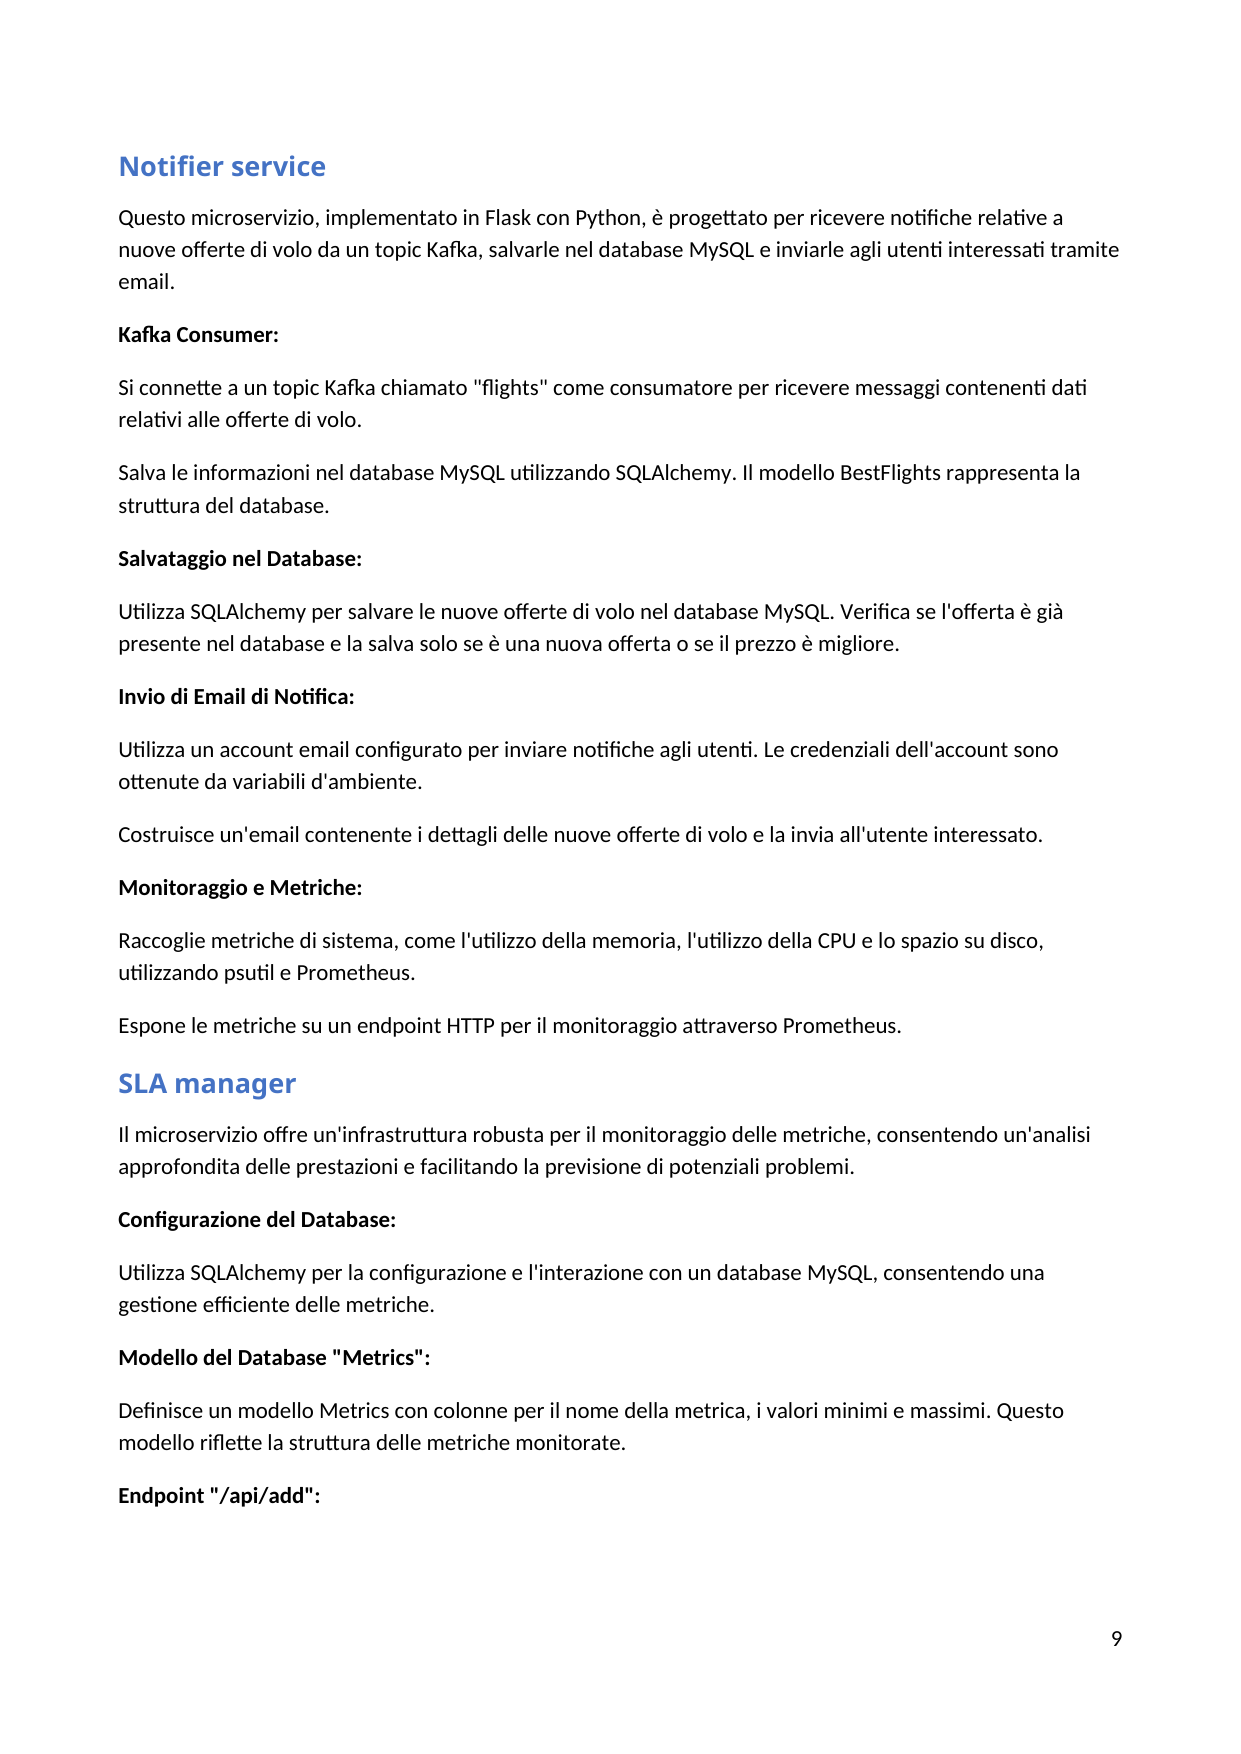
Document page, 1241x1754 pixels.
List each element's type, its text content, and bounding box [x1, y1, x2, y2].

text Il microservizio offre un'infrastruttura robusta per il monitoraggio delle metriche, consentendo un'analisi approfondita delle prestazioni e facilitando la previsione di potenziali problemi. [118, 1120, 1122, 1180]
text Utilizza SQLAlchemy per salvare le nuove offerte di volo nel database MySQL. Verifica se l'offerta è già presente nel database e la salva solo se è una nuova offerta o se il prezzo è migliore. [118, 597, 1122, 657]
text Salva le informazioni nel database MySQL utilizzando SQLAlchemy. Il modello BestFlights rappresenta la struttura del database. [118, 458, 1122, 519]
text Espone le metriche su un endpoint HTTP per il monitoraggio attraverso Prometheus. [118, 1011, 1122, 1039]
text Invio di Email di Notifica: [118, 682, 1122, 710]
text Costruisce un'email contenente i dettagli delle nuove offerte di volo e la invia all'utente interessato. [118, 820, 1122, 848]
text Si connette a un topic Kafka chiamato "flights" come consumatore per ricevere messaggi contenenti dati relativi alle offerte di volo. [118, 373, 1122, 433]
text Utilizza un account email configurato per inviare notifiche agli utenti. Le credenziali dell'account sono ottenute da variabili d'ambiente. [118, 735, 1122, 795]
text Endpoint "/api/add": [118, 1481, 1122, 1509]
text Salvataggio nel Database: [118, 544, 1122, 572]
text Monitoraggio e Metriche: [118, 873, 1122, 901]
text Raccoglie metriche di sistema, come l'utilizzo della memoria, l'utilizzo della CPU e lo spazio su disco, utilizzando psutil e Prometheus. [118, 926, 1122, 986]
subtitle SLA manager [118, 1064, 1122, 1101]
text Definisce un modello Metrics con colonne per il nome della metrica, i valori minimi e massimi. Questo modello riflette la struttura delle metriche monitorate. [118, 1396, 1122, 1456]
text Utilizza SQLAlchemy per la configurazione e l'interazione con un database MySQL, consentendo una gestione efficiente delle metriche. [118, 1258, 1122, 1318]
text Kafka Consumer: [118, 320, 1122, 348]
subtitle Notifier service [118, 148, 1122, 184]
text Questo microservizio, implementato in Flask con Python, è progettato per ricevere notifiche relative a nuove offerte di volo da un topic Kafka, salvarle nel database MySQL e inviarle agli utenti interessati tramite email. [118, 203, 1122, 295]
text Configurazione del Database: [118, 1205, 1122, 1233]
text Modello del Database "Metrics": [118, 1343, 1122, 1371]
